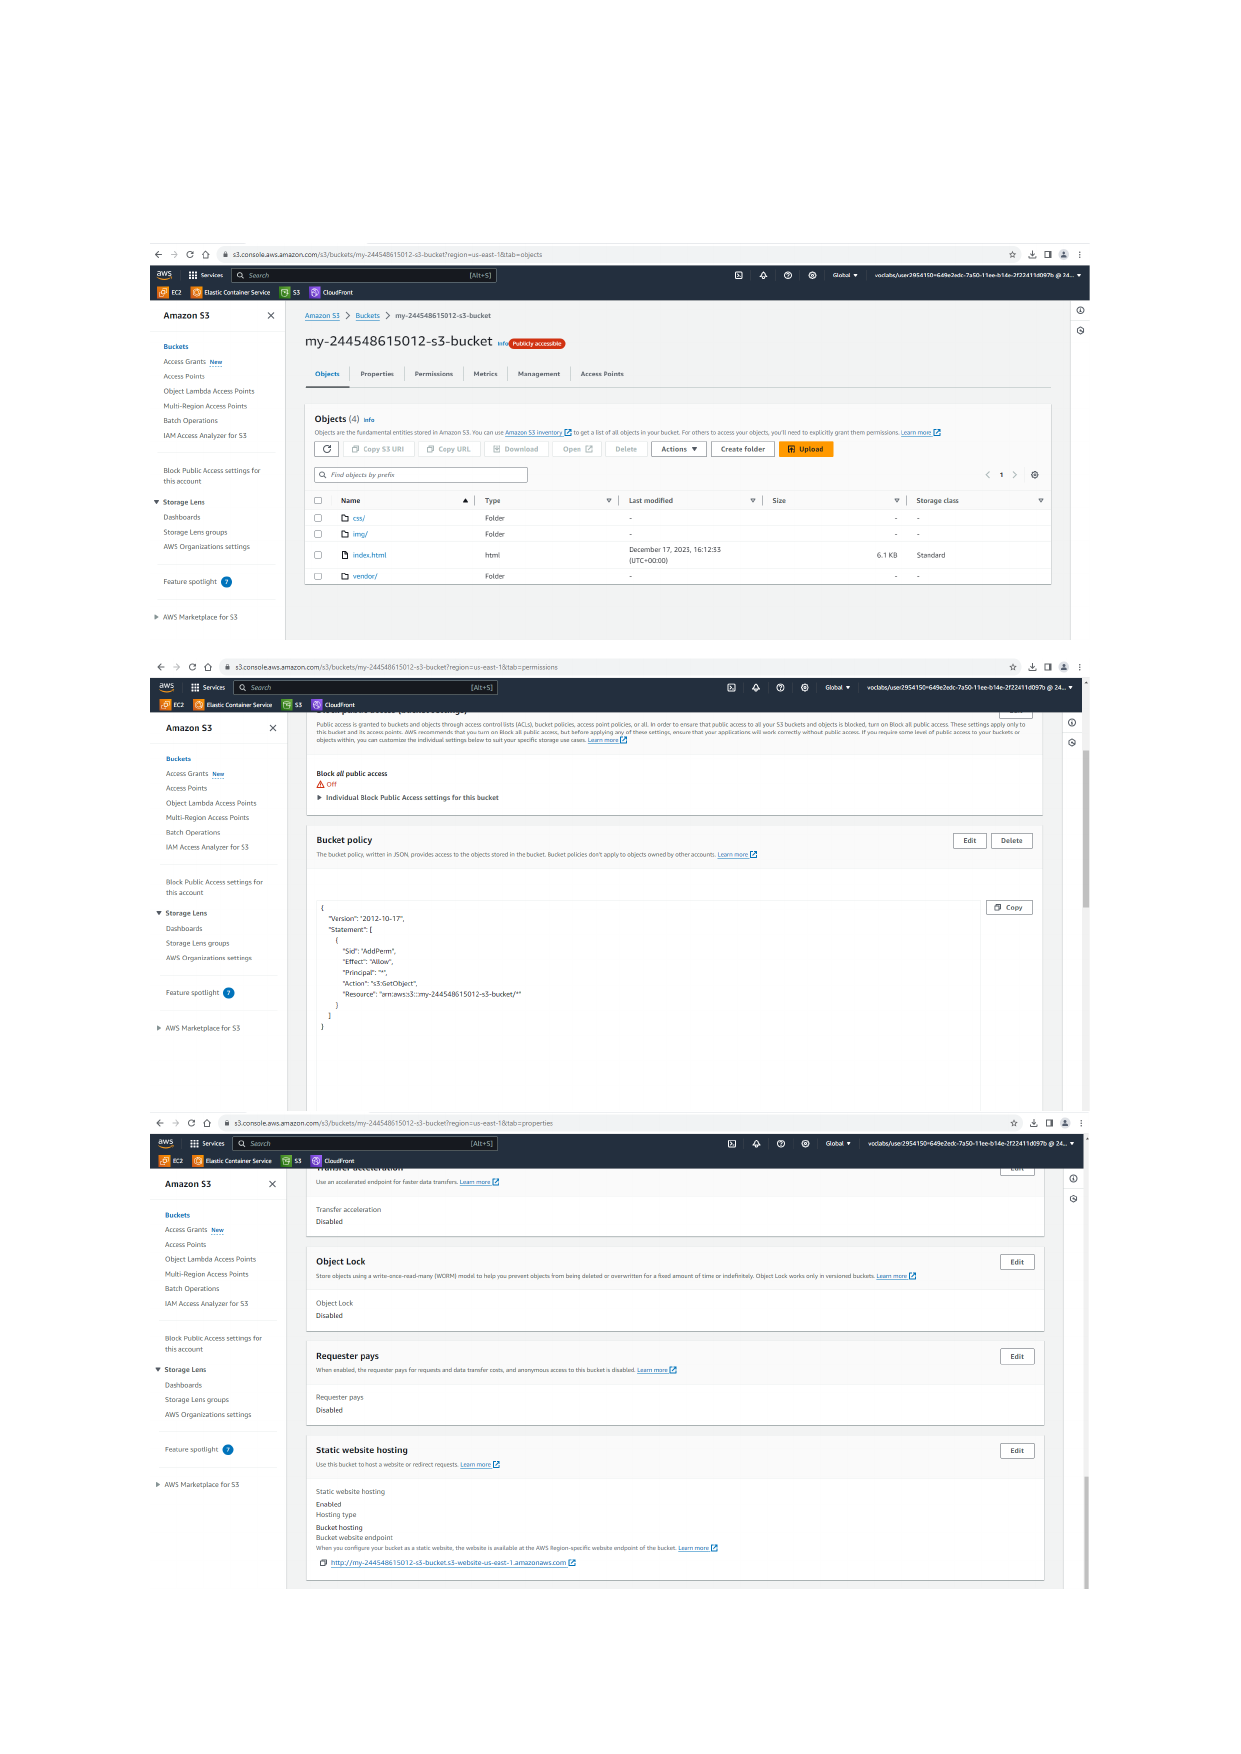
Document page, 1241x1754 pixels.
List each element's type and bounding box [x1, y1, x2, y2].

picture [150, 658, 1090, 1111]
picture [150, 243, 1090, 640]
picture [150, 1112, 1089, 1589]
